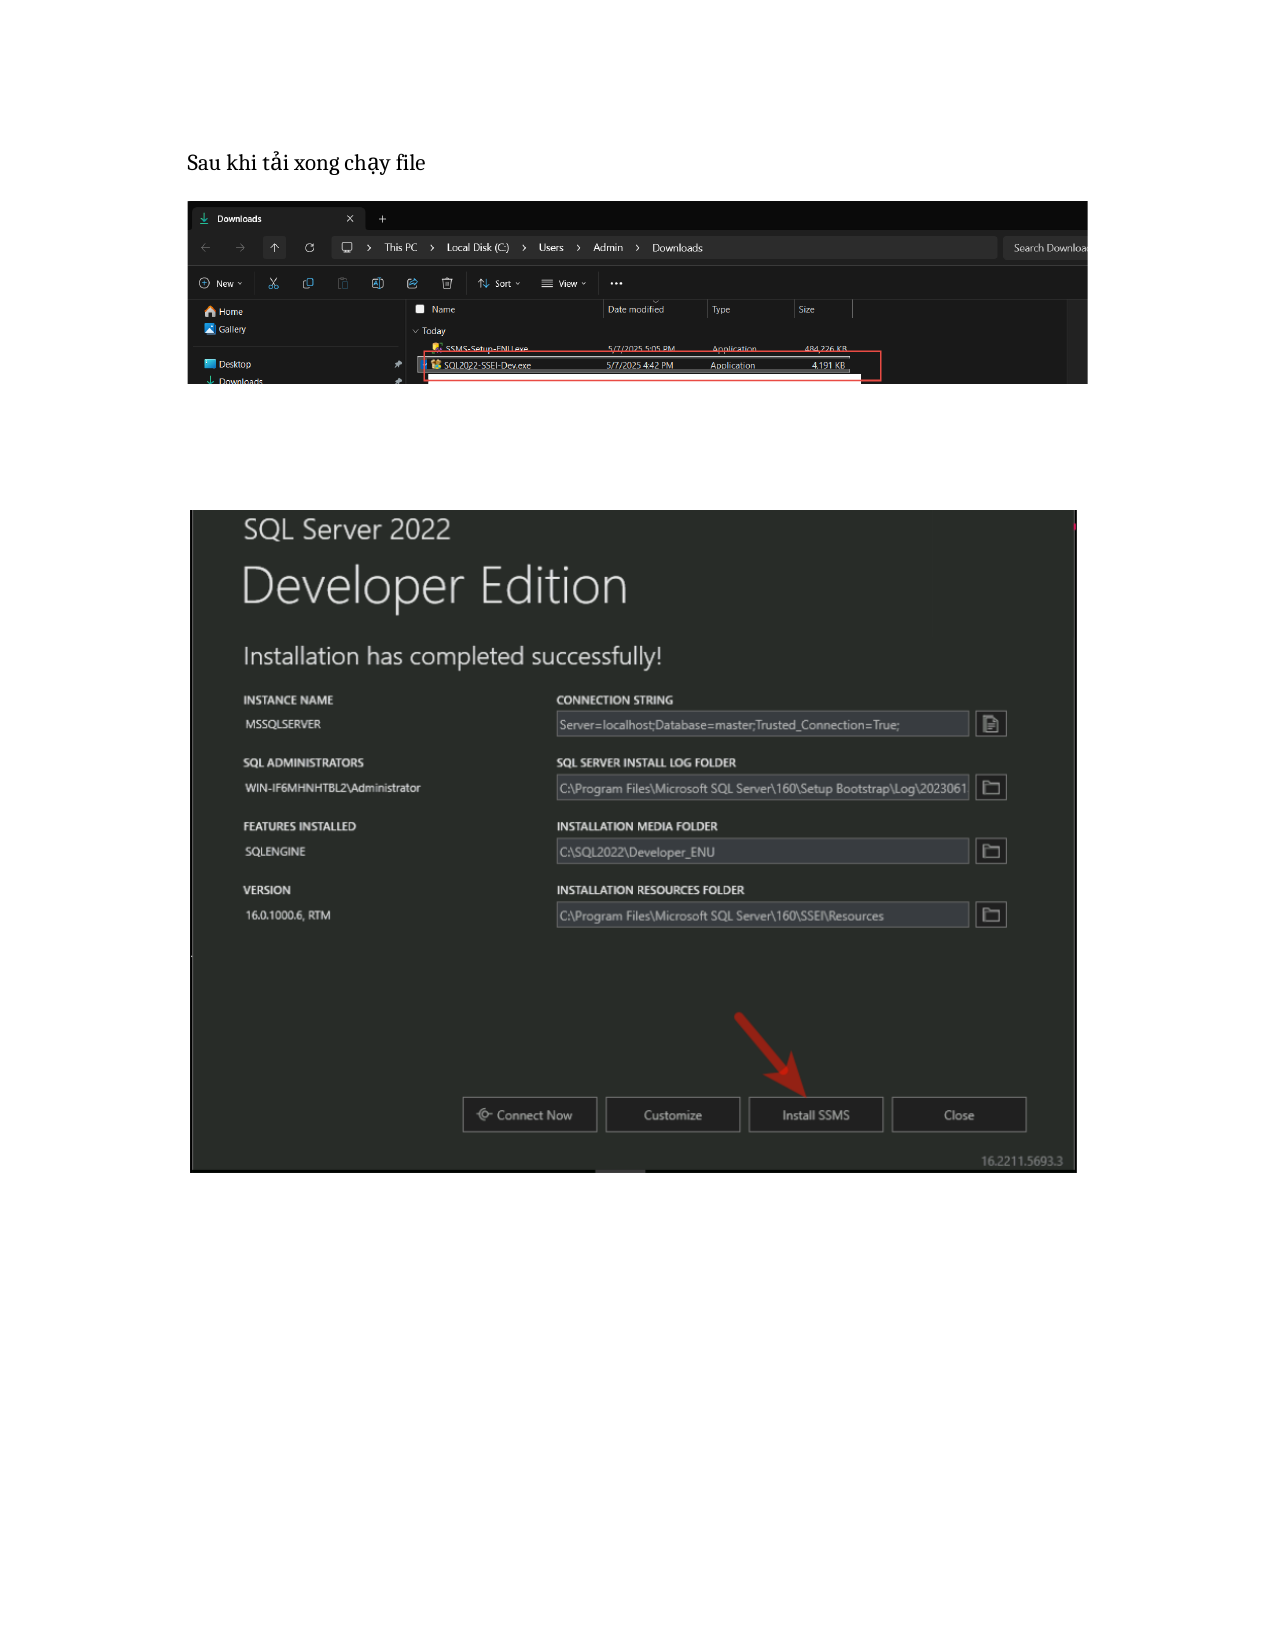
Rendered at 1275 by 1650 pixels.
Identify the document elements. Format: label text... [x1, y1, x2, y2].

text Sau khi tải xong chạy file [187, 150, 1087, 176]
picture [187, 510, 1088, 1175]
picture [187, 201, 1088, 384]
